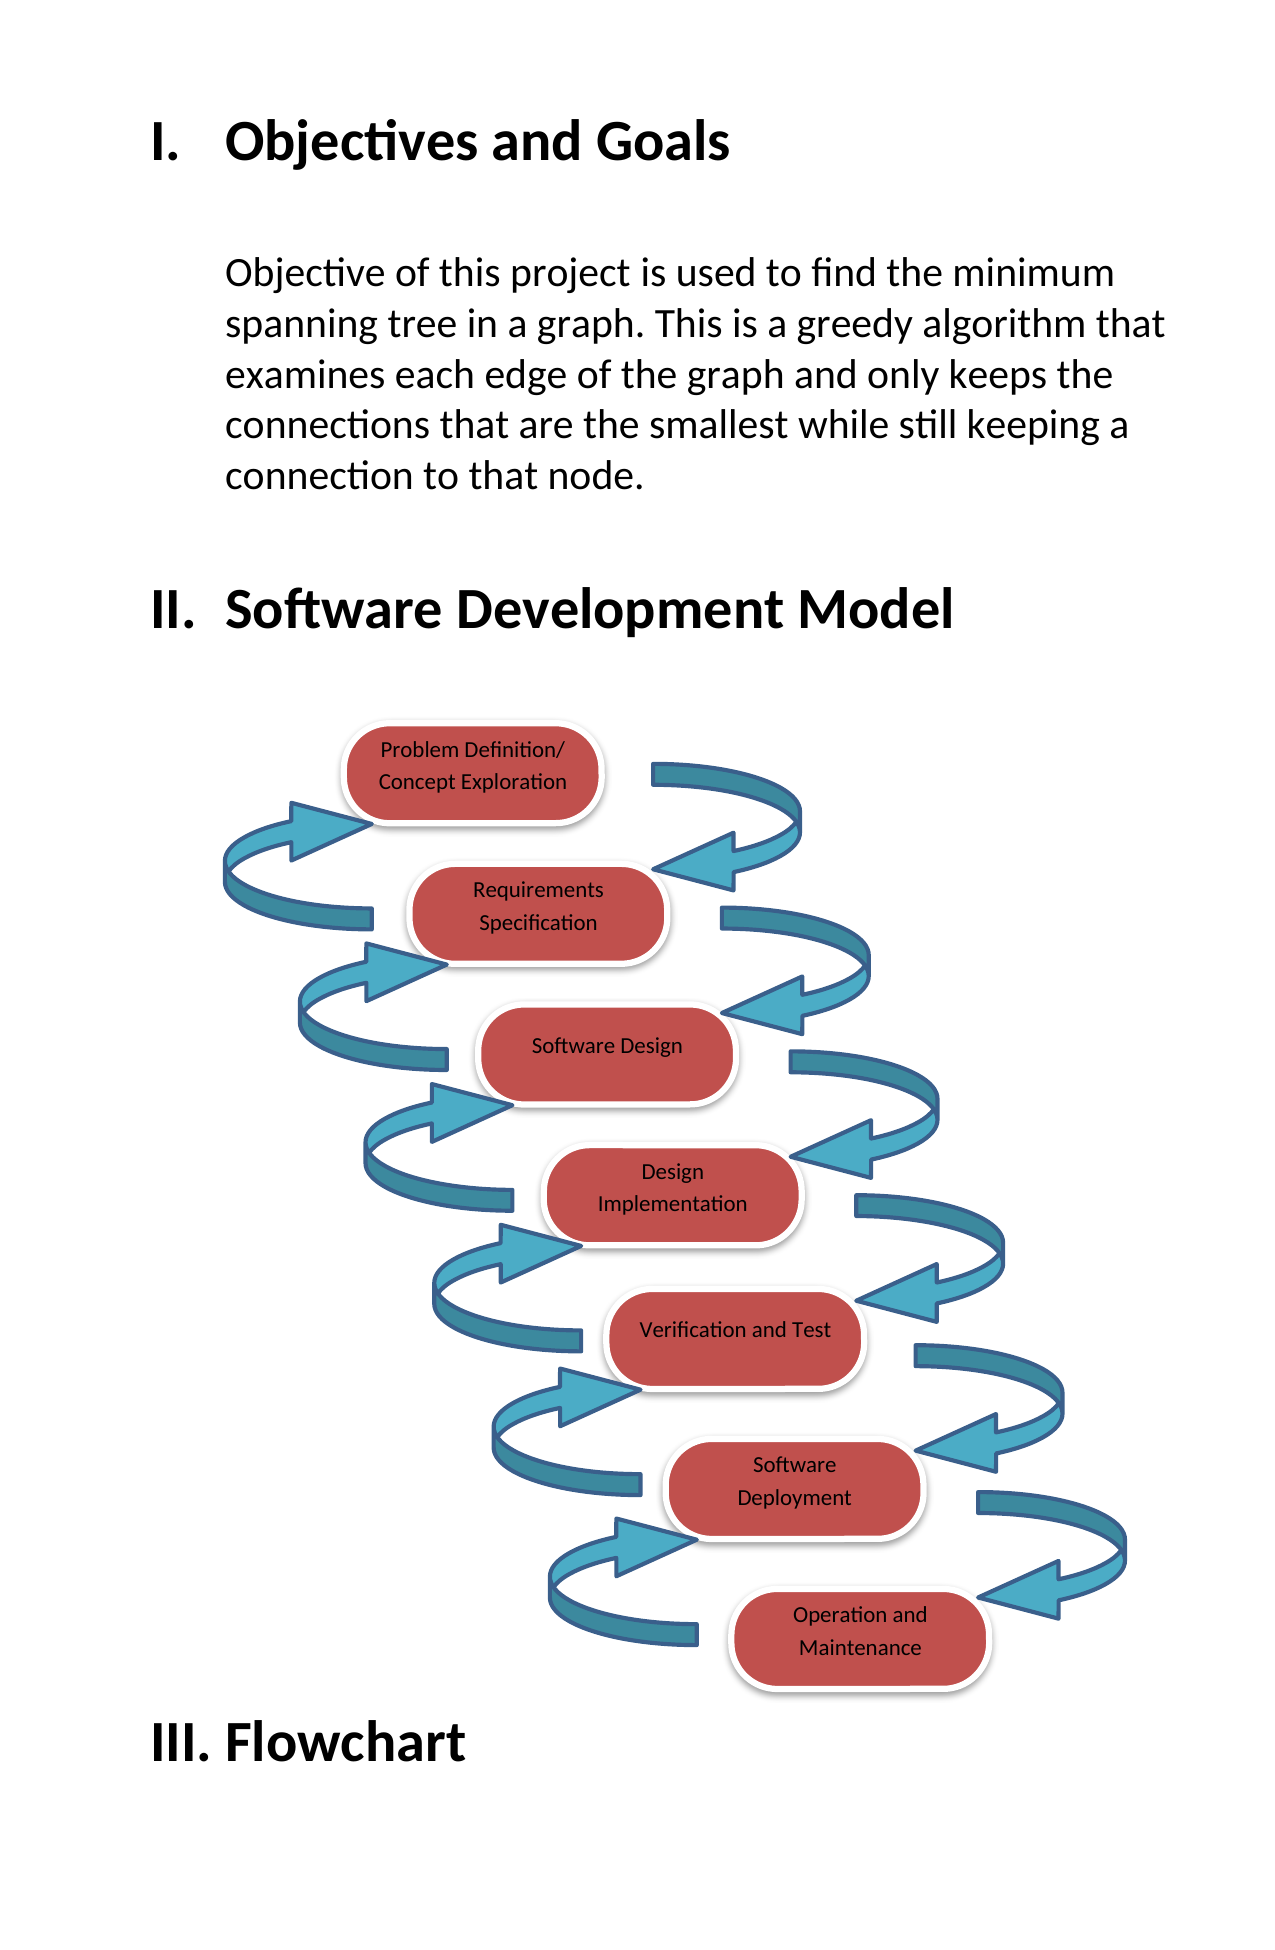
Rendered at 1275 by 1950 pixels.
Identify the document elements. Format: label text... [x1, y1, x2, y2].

list Objectives and Goals [150, 103, 1174, 175]
text Objective of this project is used to find the minimum spanning tree in a graph. This is a greedy algorithm that examines each edge of the graph and only keeps the connections that are the smallest while still keeping a connection to that node. [225, 246, 1174, 500]
list Flowchart [150, 1705, 1174, 1776]
list Software Development Model [150, 571, 1174, 643]
